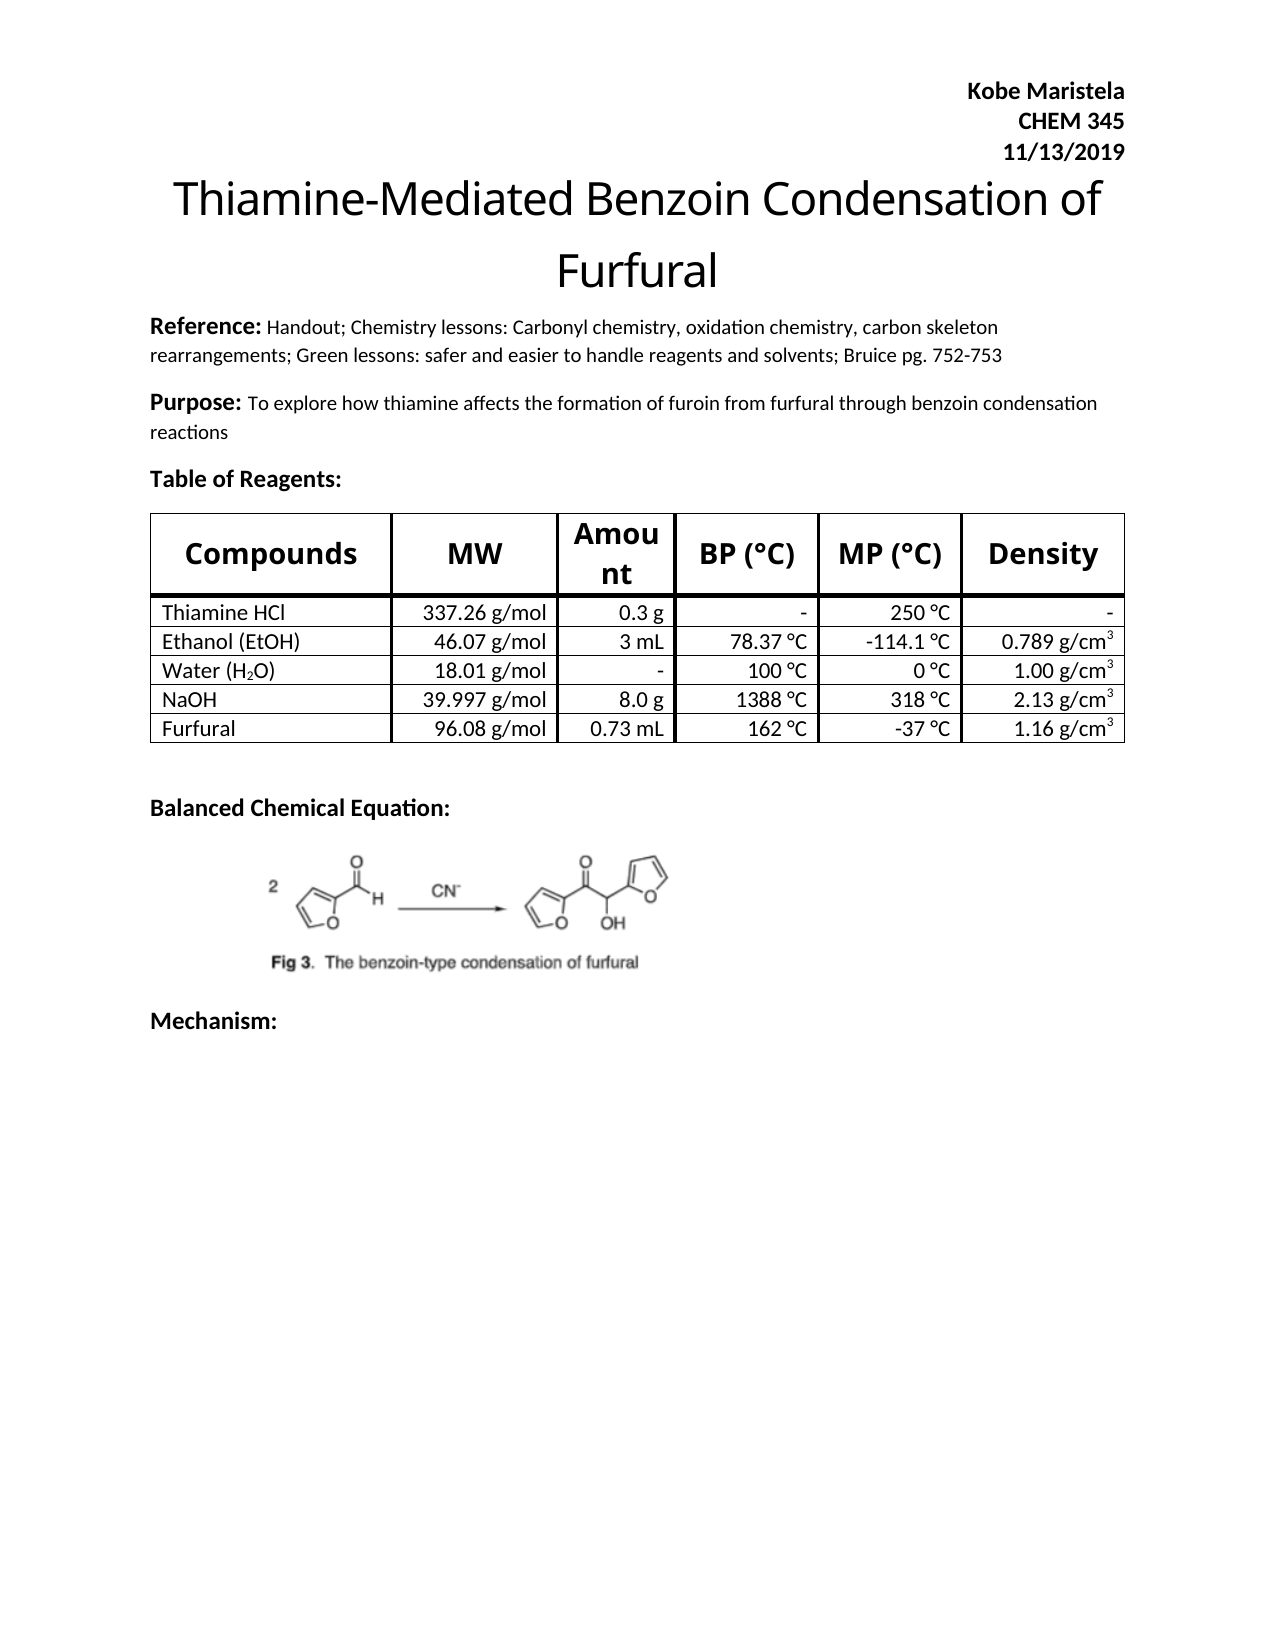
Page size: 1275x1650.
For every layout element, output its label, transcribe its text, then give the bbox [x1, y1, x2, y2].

table_cell Furfural [151, 714, 390, 742]
table_cell 3 mL [559, 627, 673, 655]
table_header Density [963, 514, 1124, 593]
table_cell 39.997 g/mol [393, 685, 556, 713]
table_cell 250 °C [820, 598, 960, 626]
table_cell 0.73 mL [559, 714, 673, 742]
table_header Compounds [151, 514, 390, 593]
table_cell 1.16 g/cm3 [963, 714, 1124, 742]
table_header MW [393, 514, 556, 593]
table_cell 0.789 g/cm3 [963, 627, 1124, 655]
text Table of Reagents: [150, 463, 1125, 493]
table_cell 46.07 g/mol [393, 627, 556, 655]
table_cell 2.13 g/cm3 [963, 685, 1124, 713]
table_cell 162 °C [677, 714, 817, 742]
table_header Amount [559, 514, 673, 593]
title Thiamine-Mediated Benzoin Condensation of Furfural [150, 167, 1125, 301]
table_cell 78.37 °C [677, 627, 817, 655]
table_header BP (°C) [677, 514, 817, 593]
table_cell 96.08 g/mol [393, 714, 556, 742]
table_cell 0.3 g [559, 598, 673, 626]
text Mechanism: [150, 1005, 1125, 1035]
table_cell NaOH [151, 685, 390, 713]
table_cell Water (H2O) [151, 656, 390, 684]
table_cell - [963, 598, 1124, 626]
table_cell 18.01 g/mol [393, 656, 556, 684]
table_cell 1.00 g/cm3 [963, 656, 1124, 684]
table_cell -114.1 °C [820, 627, 960, 655]
text Balanced Chemical Equation: [150, 793, 1125, 823]
table_cell 1388 °C [677, 685, 817, 713]
table_cell 0 °C [820, 656, 960, 684]
table_cell 318 °C [820, 685, 960, 713]
picture [262, 842, 672, 986]
table_cell 100 °C [677, 656, 817, 684]
table_cell Ethanol (EtOH) [151, 627, 390, 655]
table_cell Thiamine HCl [151, 598, 390, 626]
table_cell - [559, 656, 673, 684]
table_header MP (°C) [820, 514, 960, 593]
text Reference: Handout; Chemistry lessons: Carbonyl chemistry, oxidation chemistry, carbon skeleton rearrangements; Green lessons: safer and easier to handle reagents and solvents; Bruice pg. 752-753 [150, 310, 1125, 368]
table_cell 8.0 g [559, 685, 673, 713]
table_cell - [677, 598, 817, 626]
text Purpose: To explore how thiamine affects the formation of furoin from furfural through benzoin condensation reactions [150, 386, 1125, 444]
table_cell -37 °C [820, 714, 960, 742]
table_cell 337.26 g/mol [393, 598, 556, 626]
